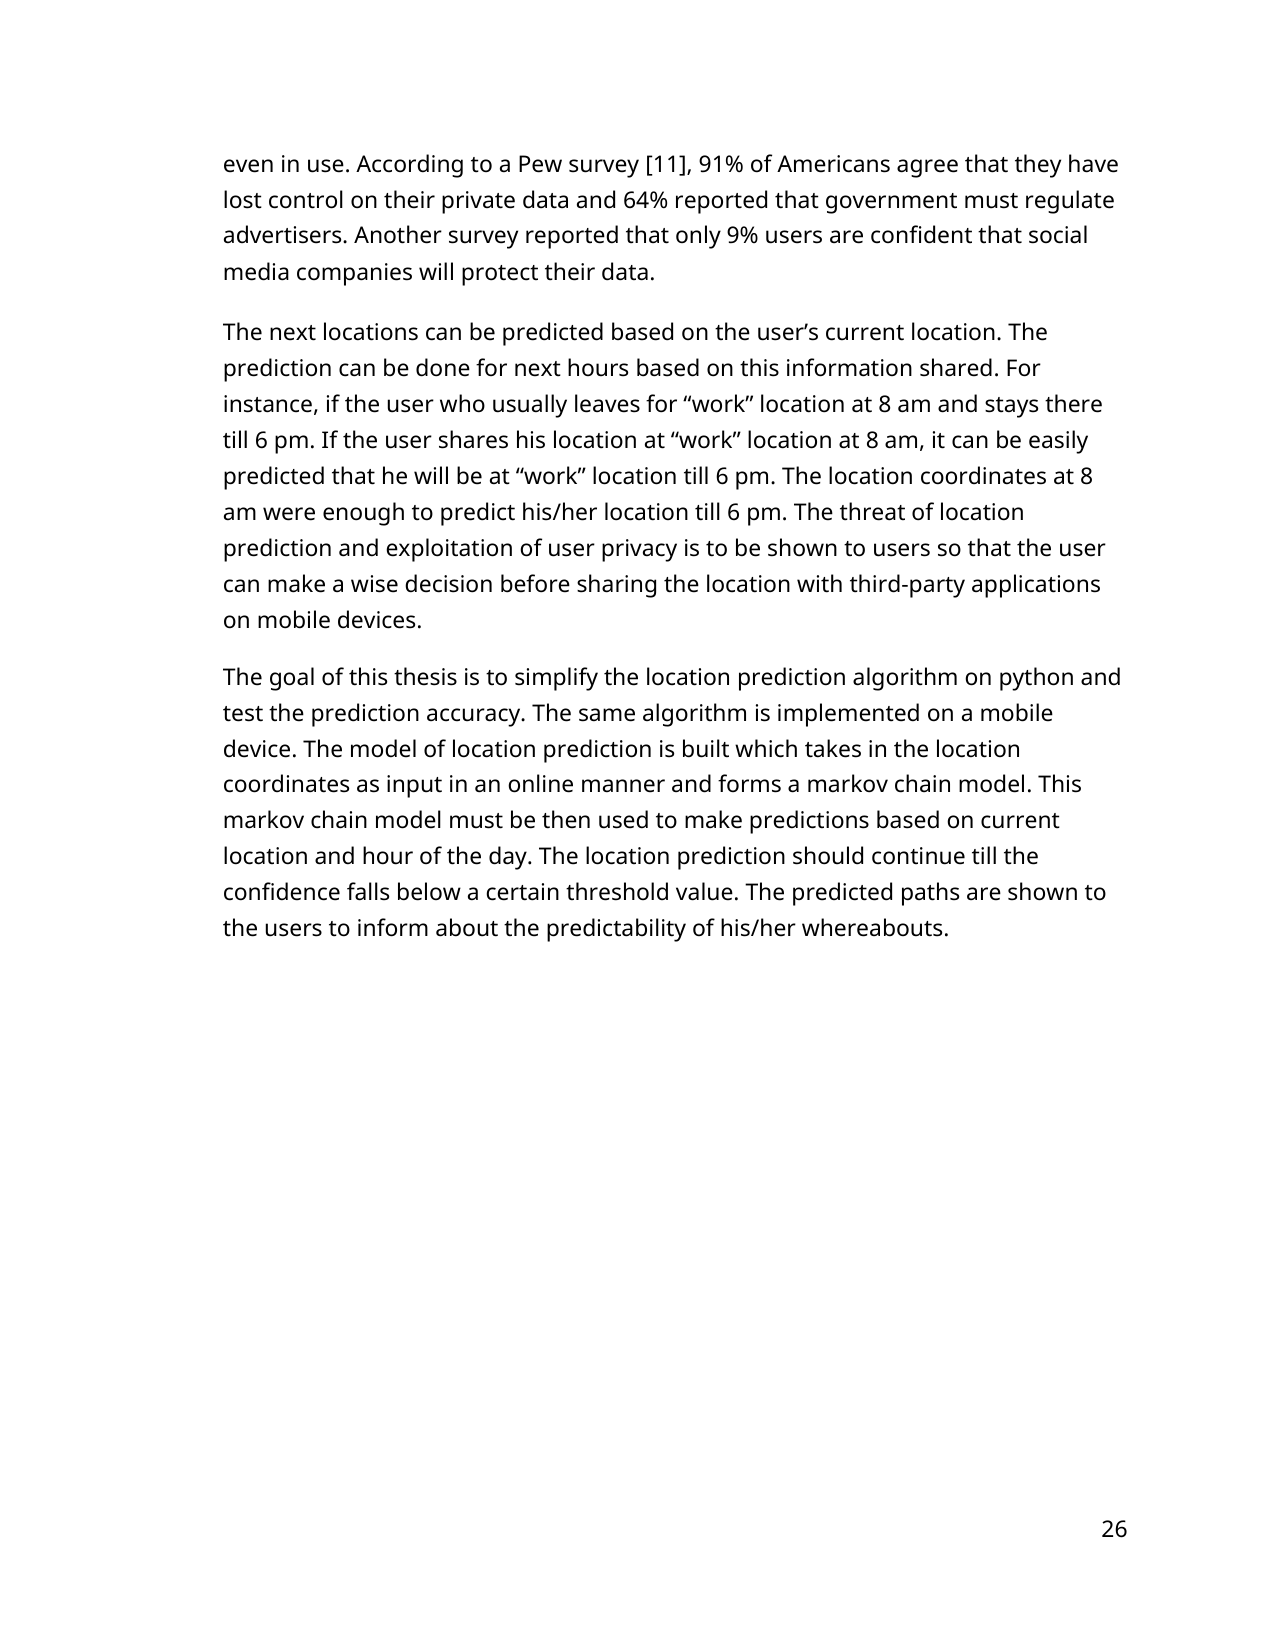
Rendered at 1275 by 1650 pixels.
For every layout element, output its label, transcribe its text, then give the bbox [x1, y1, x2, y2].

text The goal of this thesis is to simplify the location prediction algorithm on python and test the prediction accuracy. The same algorithm is implemented on a mobile device. The model of location prediction is built which takes in the location coordinates as input in an online manner and forms a markov chain model. This markov chain model must be then used to make predictions based on current location and hour of the day. The location prediction should continue till the confidence falls below a certain threshold value. The predicted paths are shown to the users to inform about the predictability of his/her whereabouts. [223, 661, 1127, 943]
text The next locations can be predicted based on the user’s current location. The prediction can be done for next hours based on this information shared. For instance, if the user who usually leaves for “work” location at 8 am and stays there till 6 pm. If the user shares his location at “work” location at 8 am, it can be easily predicted that he will be at “work” location till 6 pm. The location coordinates at 8 am were enough to predict his/her location till 6 pm. The threat of location prediction and exploitation of user privacy is to be shown to users so that the user can make a wise decision before sharing the location with third-party applications on mobile devices. [223, 316, 1127, 635]
